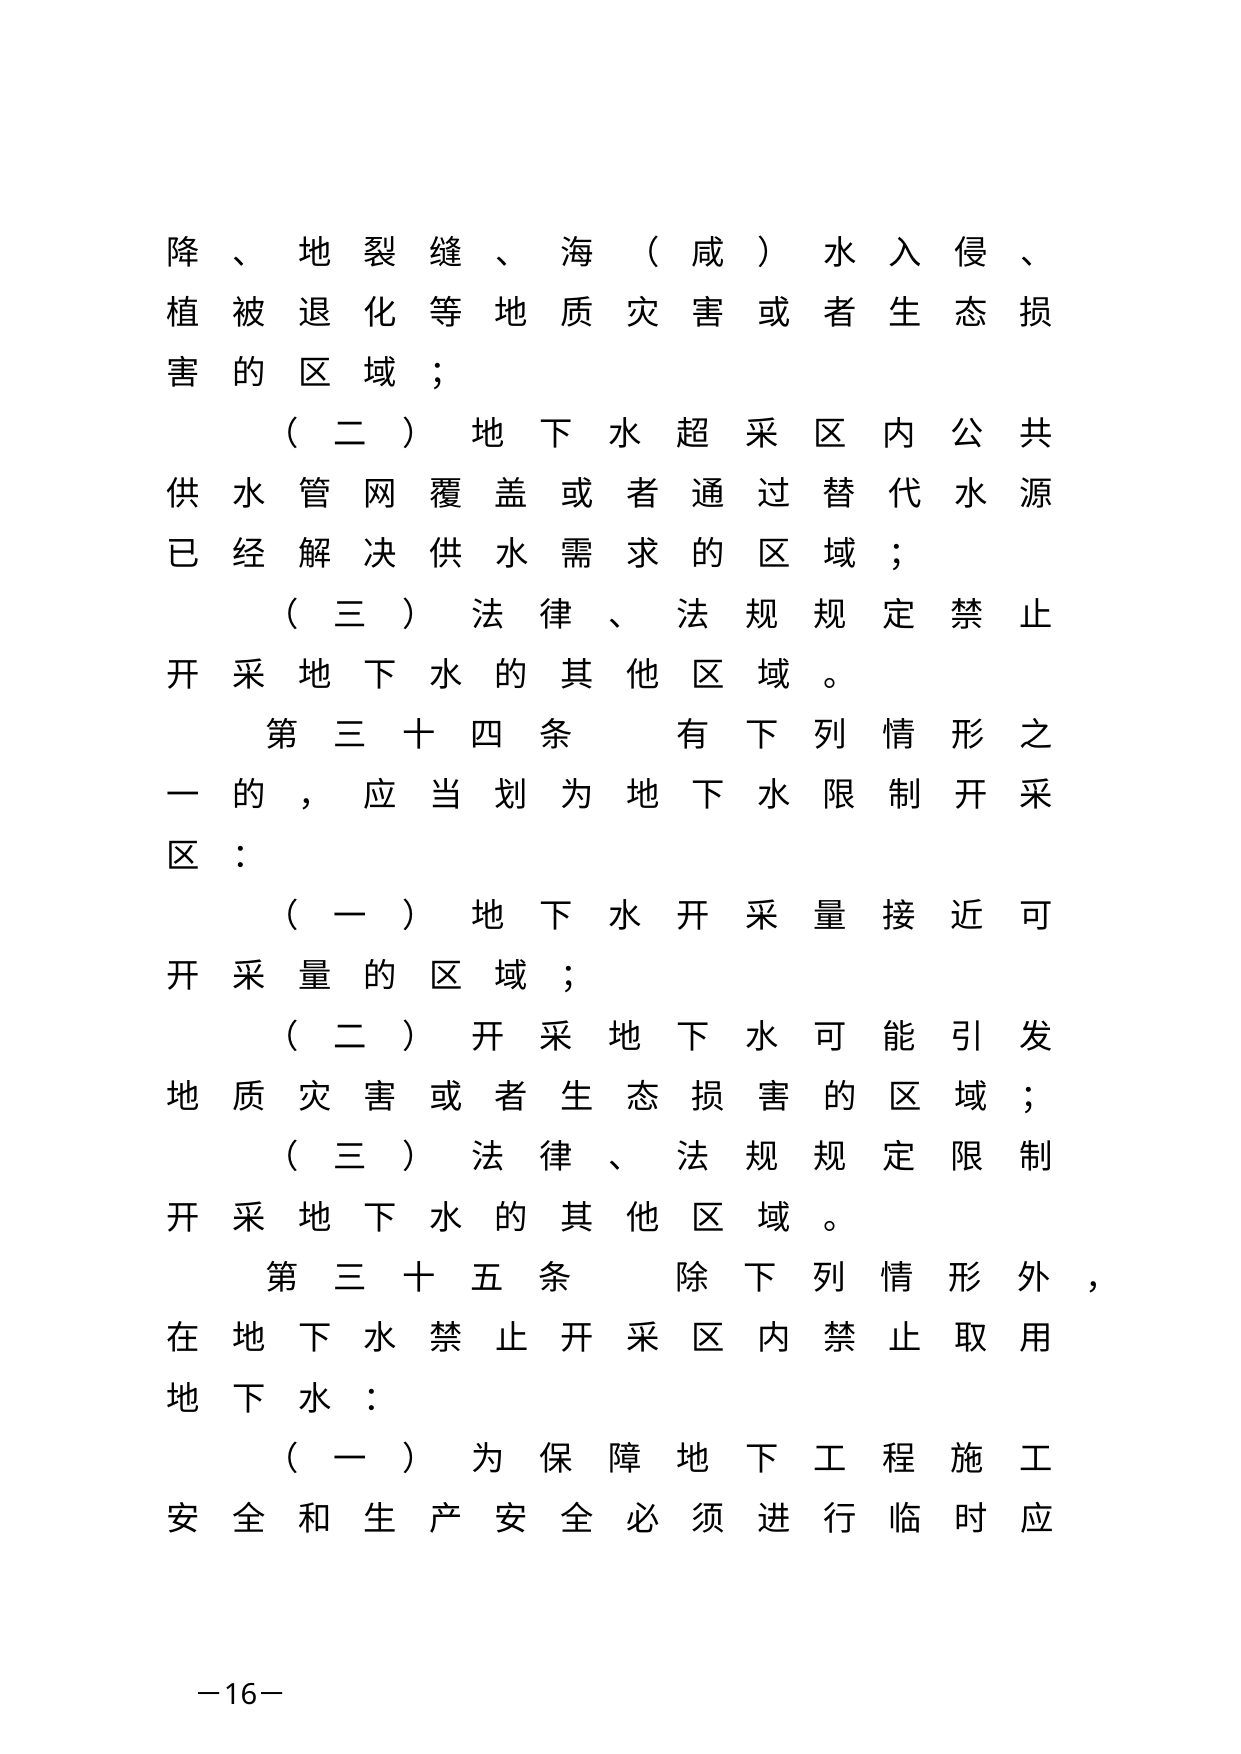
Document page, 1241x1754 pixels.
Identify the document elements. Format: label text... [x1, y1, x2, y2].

text 第三十四条 有下列情形之一的，应当划为地下水限制开采区： [167, 702, 1085, 883]
text （二）开采地下水可能引发地质灾害或者生态损害的区域； [167, 1003, 1085, 1124]
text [167, 1426, 1085, 1546]
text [167, 219, 1085, 400]
text （三）法律、法规规定限制开采地下水的其他区域。 [167, 1124, 1085, 1245]
text （三）法律、法规规定禁止开采地下水的其他区域。 [167, 581, 1085, 702]
text （一）地下水开采量接近可开采量的区域； [167, 883, 1085, 1003]
text 第三十五条 除下列情形外，在地下水禁止开采区内禁止取用地下水： [167, 1245, 1085, 1426]
text （二）地下水超采区内公共供水管网覆盖或者通过替代水源已经解决供水需求的区域； [167, 400, 1085, 581]
